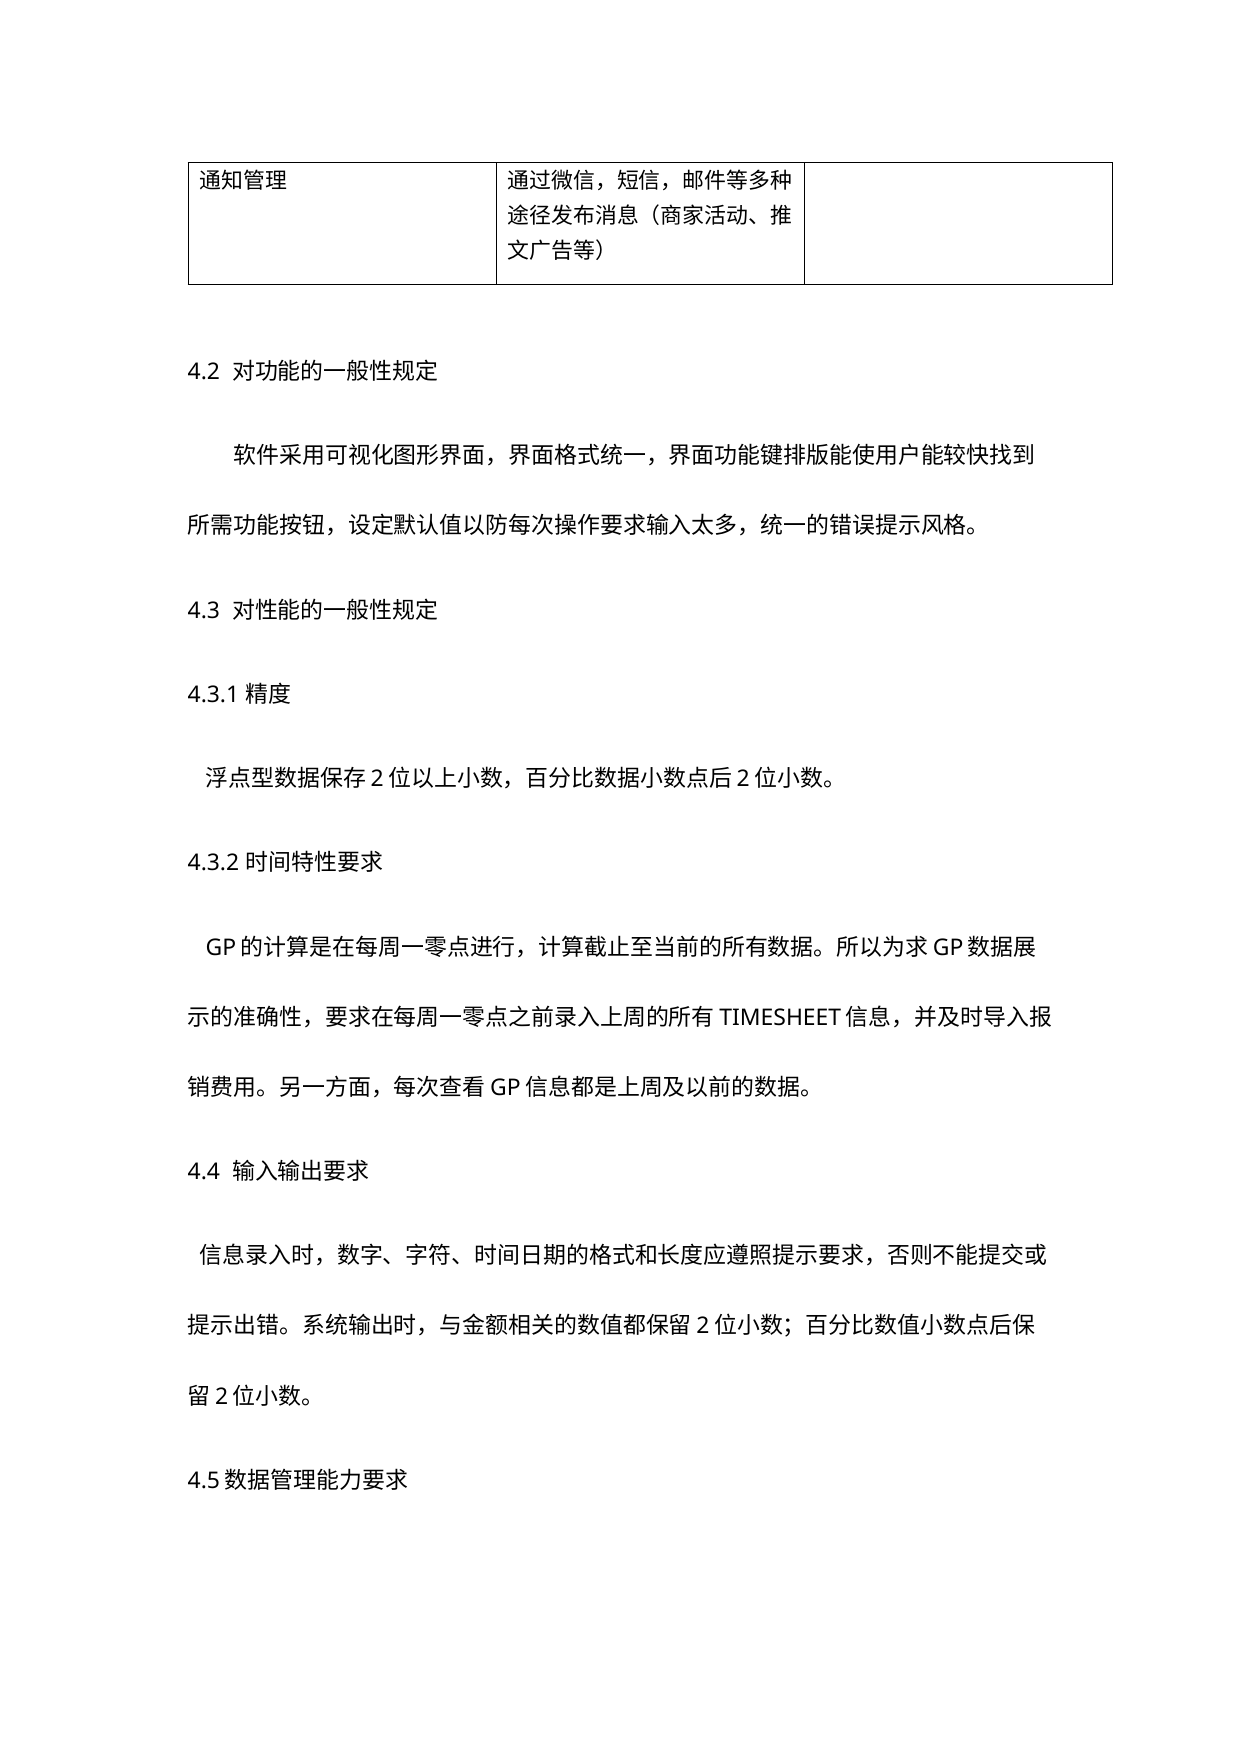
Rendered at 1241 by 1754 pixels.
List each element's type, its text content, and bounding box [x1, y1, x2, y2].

text 4.3.2 时间特性要求 [187, 828, 1053, 893]
text 4.2 对功能的一般性规定 [187, 337, 1053, 402]
text GP的计算是在每周一零点进行，计算截止至当前的所有数据。所以为求GP数据展示的准确性，要求在每周一零点之前录入上周的所有TIMESHEET信息，并及时导入报销费用。另一方面，每次查看GP信息都是上周及以前的数据。 [187, 913, 1053, 1118]
text 4.5数据管理能力要求 [187, 1446, 1053, 1511]
table_cell 通过微信，短信，邮件等多种途径发布消息（商家活动、推文广告等） [497, 163, 804, 284]
text 4.3 对性能的一般性规定 [187, 576, 1053, 641]
text 浮点型数据保存2位以上小数，百分比数据小数点后2位小数。 [187, 744, 1053, 809]
table_cell [805, 163, 1112, 284]
text 软件采用可视化图形界面，界面格式统一，界面功能键排版能使用户能较快找到所需功能按钮，设定默认值以防每次操作要求输入太多，统一的错误提示风格。 [187, 421, 1053, 556]
text 4.3.1 精度 [187, 660, 1053, 725]
text 4.4 输入输出要求 [187, 1137, 1053, 1202]
table_cell 通知管理 [189, 163, 496, 284]
text 信息录入时，数字、字符、时间日期的格式和长度应遵照提示要求，否则不能提交或提示出错。系统输出时，与金额相关的数值都保留2位小数；百分比数值小数点后保留2位小数。 [187, 1221, 1053, 1427]
